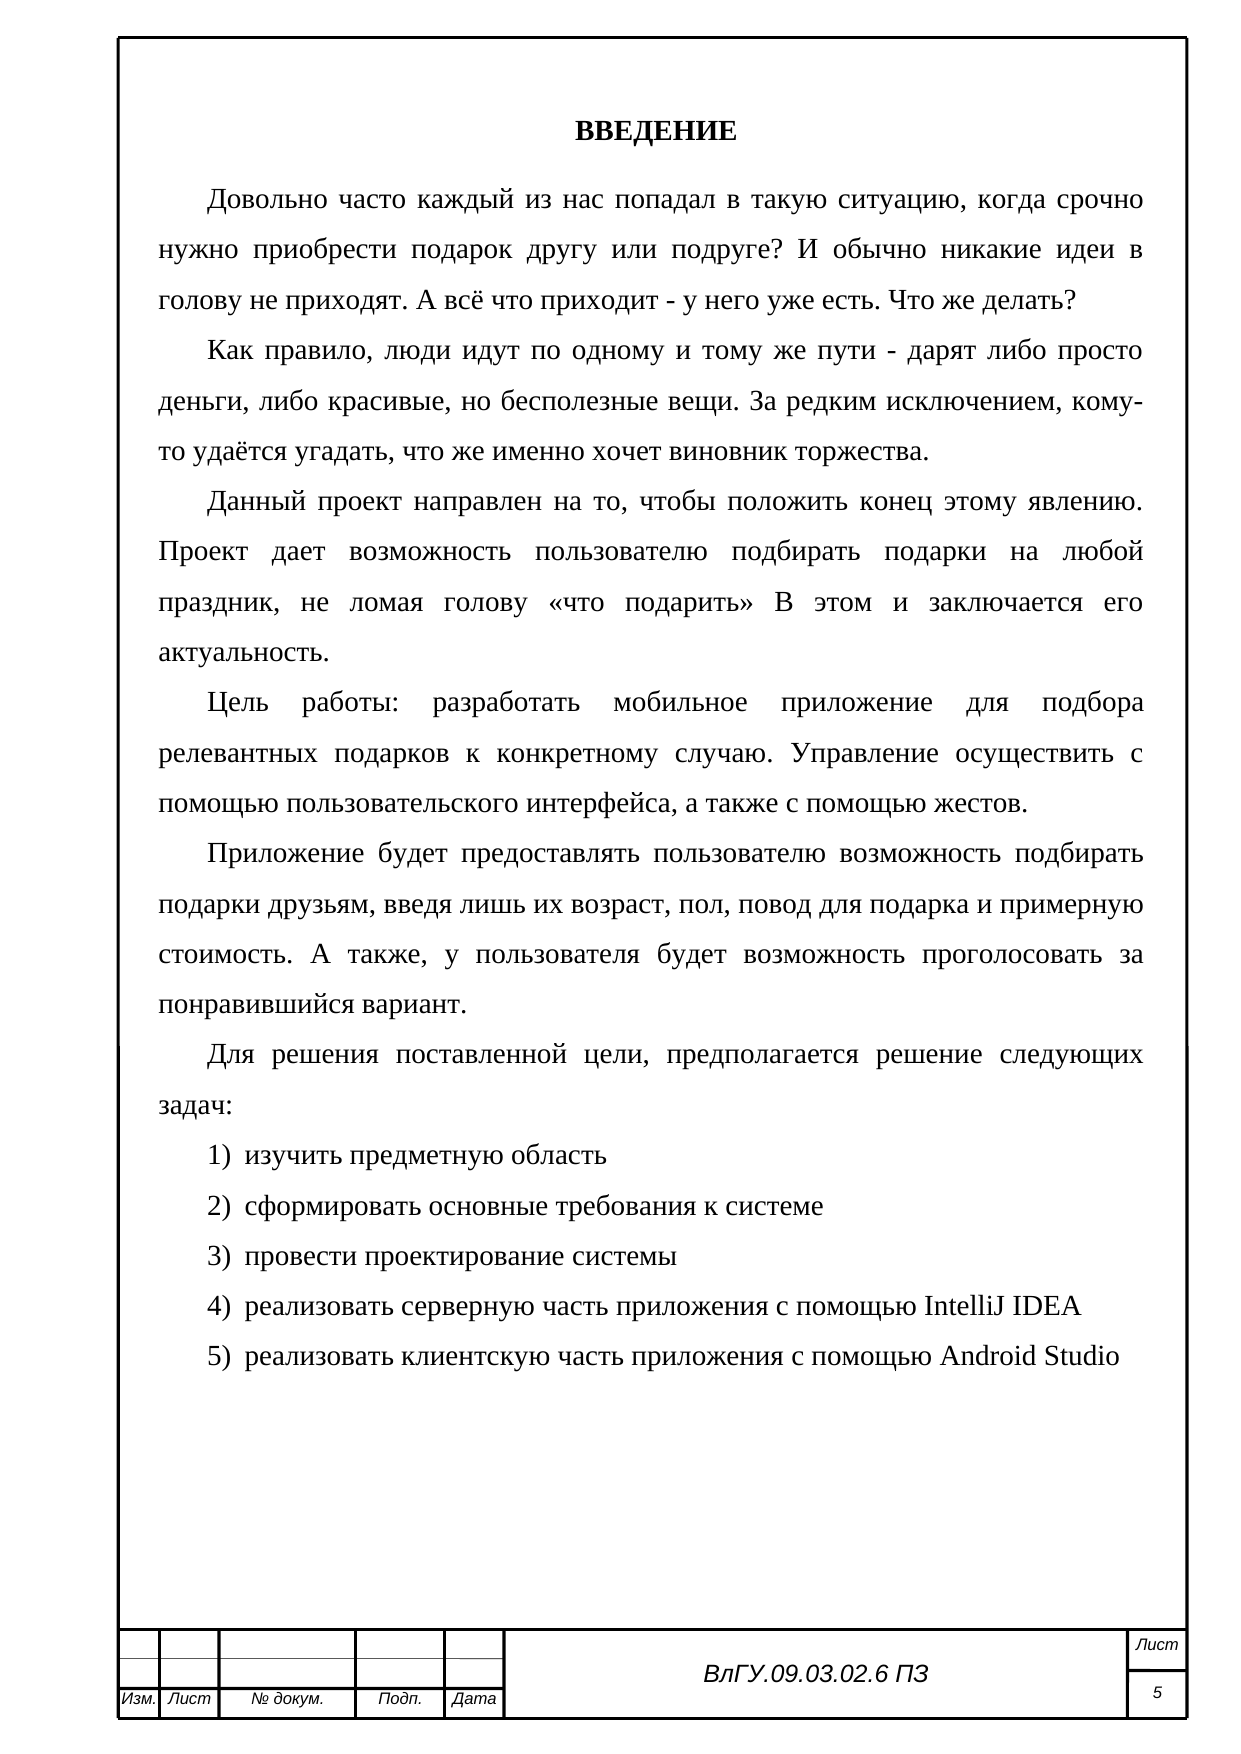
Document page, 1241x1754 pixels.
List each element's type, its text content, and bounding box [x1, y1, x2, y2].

list провести проектирование системы [207, 1238, 1144, 1271]
list изучить предметную область [207, 1137, 1144, 1171]
list реализовать клиентскую часть приложения с помощью Android Studio [207, 1338, 1144, 1372]
list сформировать основные требования к системе [207, 1188, 1144, 1221]
list реализовать серверную часть приложения с помощью IntelliJ IDEA [207, 1288, 1144, 1322]
text Приложение будет предоставлять пользователю возможность подбирать подарки друзьям, введя лишь их возраст, пол, повод для подарка и примерную стоимость. А также, у пользователя будет возможность проголосовать за понравившийся вариант. [158, 835, 1144, 1020]
text Как правило, люди идут по одному и тому же пути - дарят либо просто деньги, либо красивые, но бесполезные вещи. За редким исключением, кому-то удаётся угадать, что же именно хочет виновник торжества. [158, 332, 1144, 466]
text Данный проект направлен на то, чтобы положить конец этому явлению. Проект дает возможность пользователю подбирать подарки на любой праздник, не ломая голову «что подарить» В этом и заключается его актуальность. [158, 483, 1144, 668]
text Цель работы: разработать мобильное приложение для подбора релевантных подарков к конкретному случаю. Управление осуществить с помощью пользовательского интерфейса, а также с помощью жестов. [158, 684, 1144, 819]
text Довольно часто каждый из нас попадал в такую ситуацию, когда срочно нужно приобрести подарок другу или подруге? И обычно никакие идеи в голову не приходят. А всё что приходит - у него уже есть. Что же делать? [158, 181, 1144, 316]
subtitle ВВЕДЕНИЕ [118, 113, 1194, 146]
text Для решения поставленной цели, предполагается решение следующих задач: [158, 1037, 1144, 1121]
